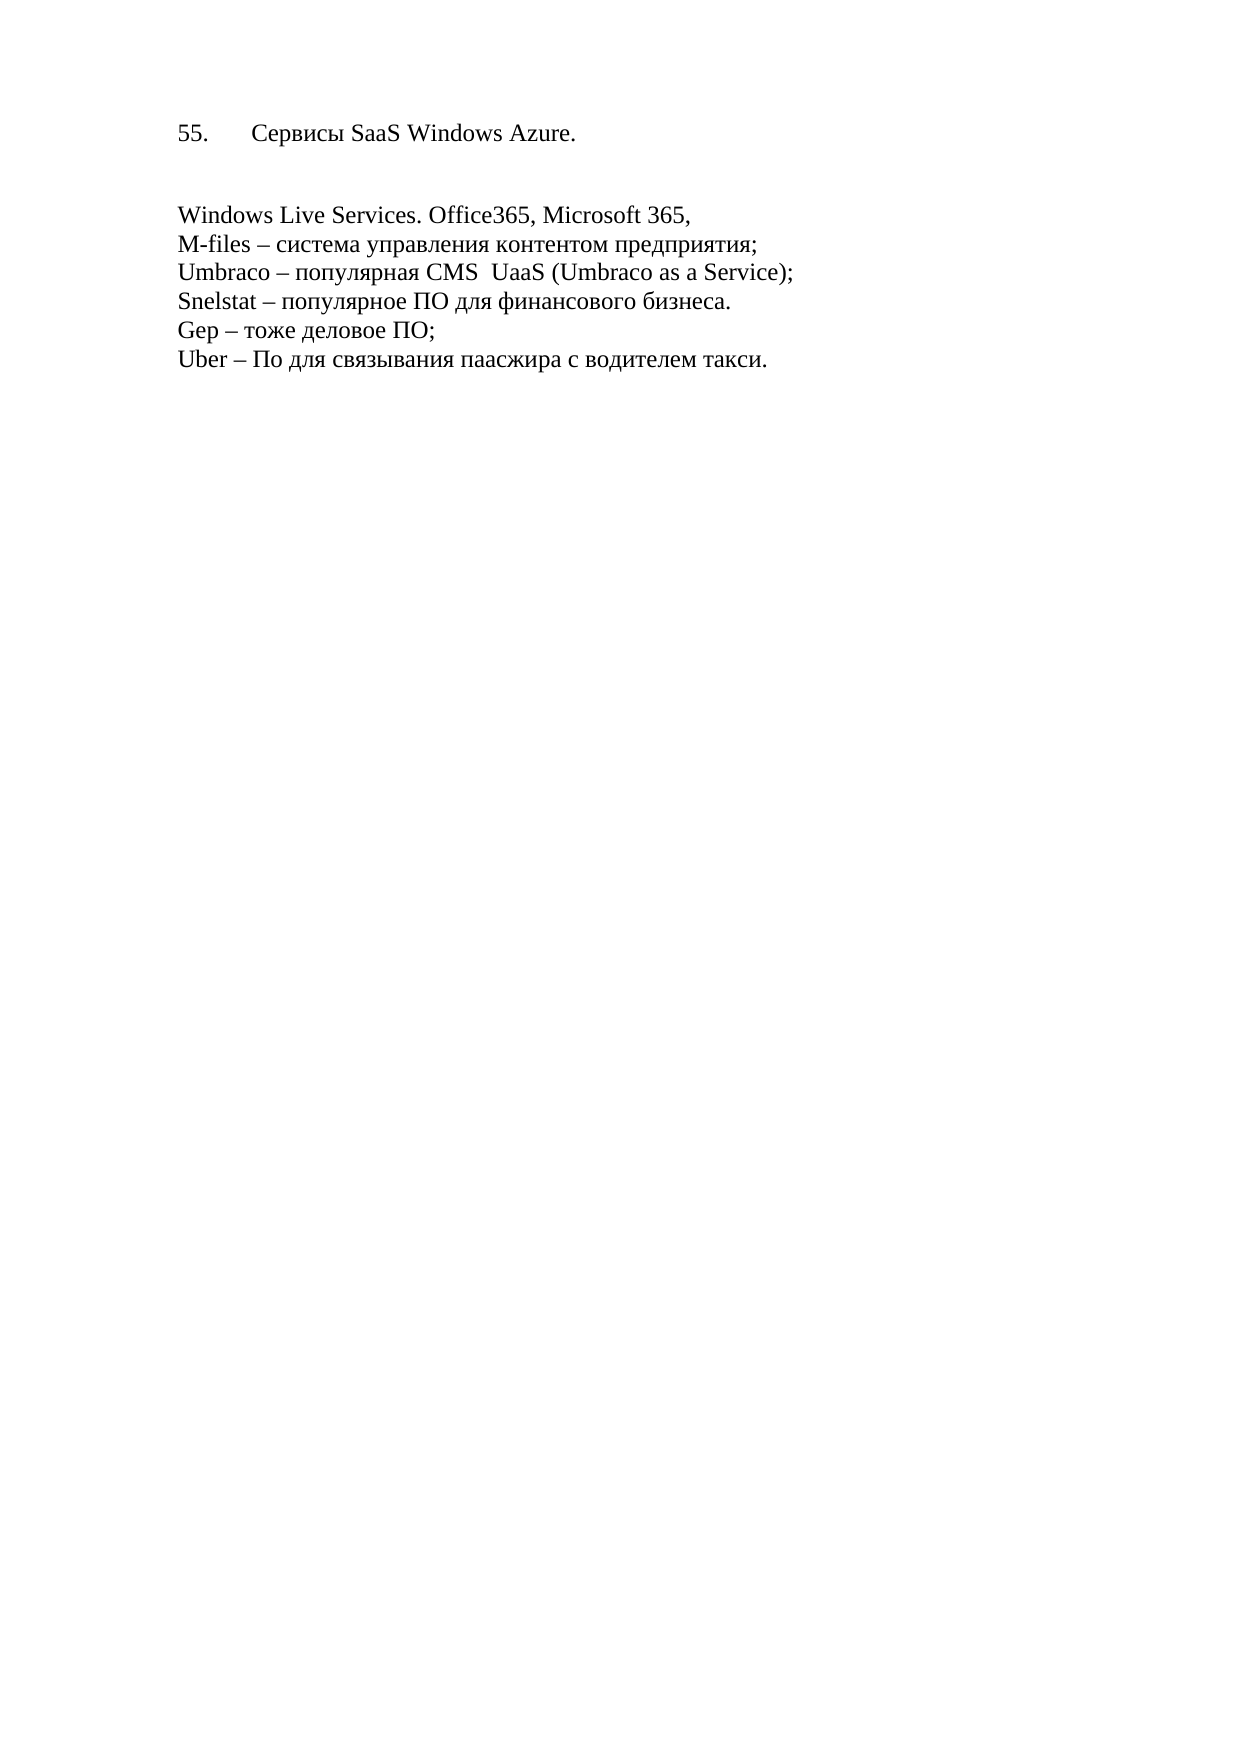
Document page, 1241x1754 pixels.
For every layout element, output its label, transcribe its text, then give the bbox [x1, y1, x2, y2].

list Gep – тоже деловое ПО; [177, 315, 1152, 344]
list Windows Live Services. Office365, Microsoft 365, [177, 200, 1152, 229]
list Snelstat – популярное ПО для финансового бизнеса. [177, 286, 1152, 315]
list Сервисы SaaS Windows Azure. [177, 118, 1152, 147]
list Umbraco – популярная CMS UaaS (Umbraco as a Service); [177, 257, 1152, 286]
list M-files – система управления контентом предприятия; [177, 229, 1152, 257]
list Uber – По для связывания паасжира с водителем такси. [177, 344, 1152, 372]
